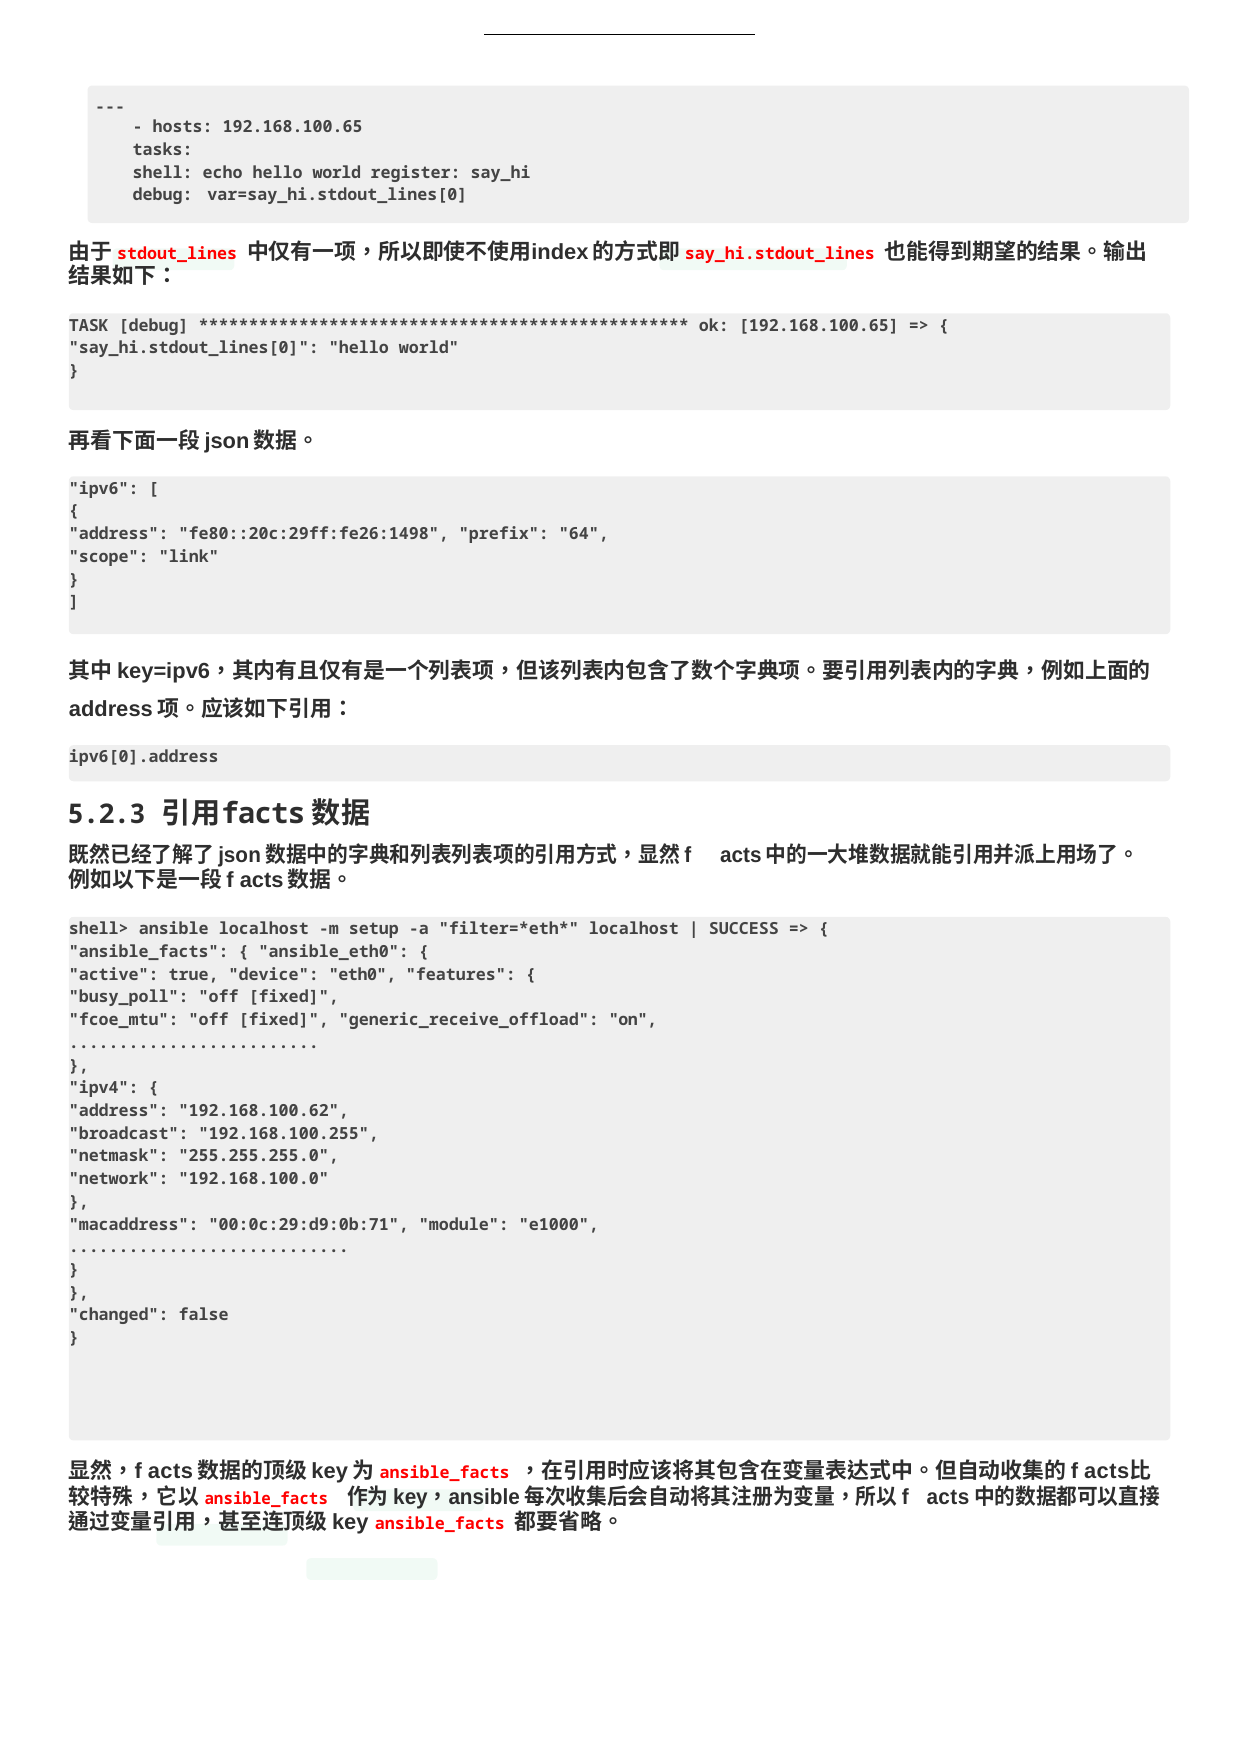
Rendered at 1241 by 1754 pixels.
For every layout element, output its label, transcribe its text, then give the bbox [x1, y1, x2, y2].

text 其中key=ipv6，其内有且仅有是⼀个列表项，但该列表内包含了数个字典项。要引⽤列表内的字典，例如上⾯的 [69, 483, 1194, 686]
text 由于stdout_lines 中仅有⼀项，所以即使不使⽤index的⽅式即say_hi.stdout_lines 也能得到期望的结果。输出结果如下： [69, 239, 1154, 290]
text address项。应该如下引⽤： [69, 686, 1194, 724]
text 既然已经了解了json数据中的字典和列表列表项的引⽤⽅式，显然f acts中的⼀⼤堆数据就能引⽤并派上⽤场了。例如以下是⼀段f acts数据。 [69, 843, 1149, 893]
text 显然，f acts数据的顶级key为 ansible_facts ，在引⽤时应该将其包含在变量表达式中。但⾃动收集的f acts⽐较特殊，它以ansible_facts 作为key，ansible每次收集后会⾃动将其注册为变量，所以f acts中的数据都可以直接通过变量引⽤，甚⾄连顶级key ansible_facts 都要省略。 [69, 927, 1168, 1536]
subtitle 引⽤facts数据 [67, 748, 1194, 832]
text 再看下⾯⼀段json数据。 [69, 319, 1194, 455]
